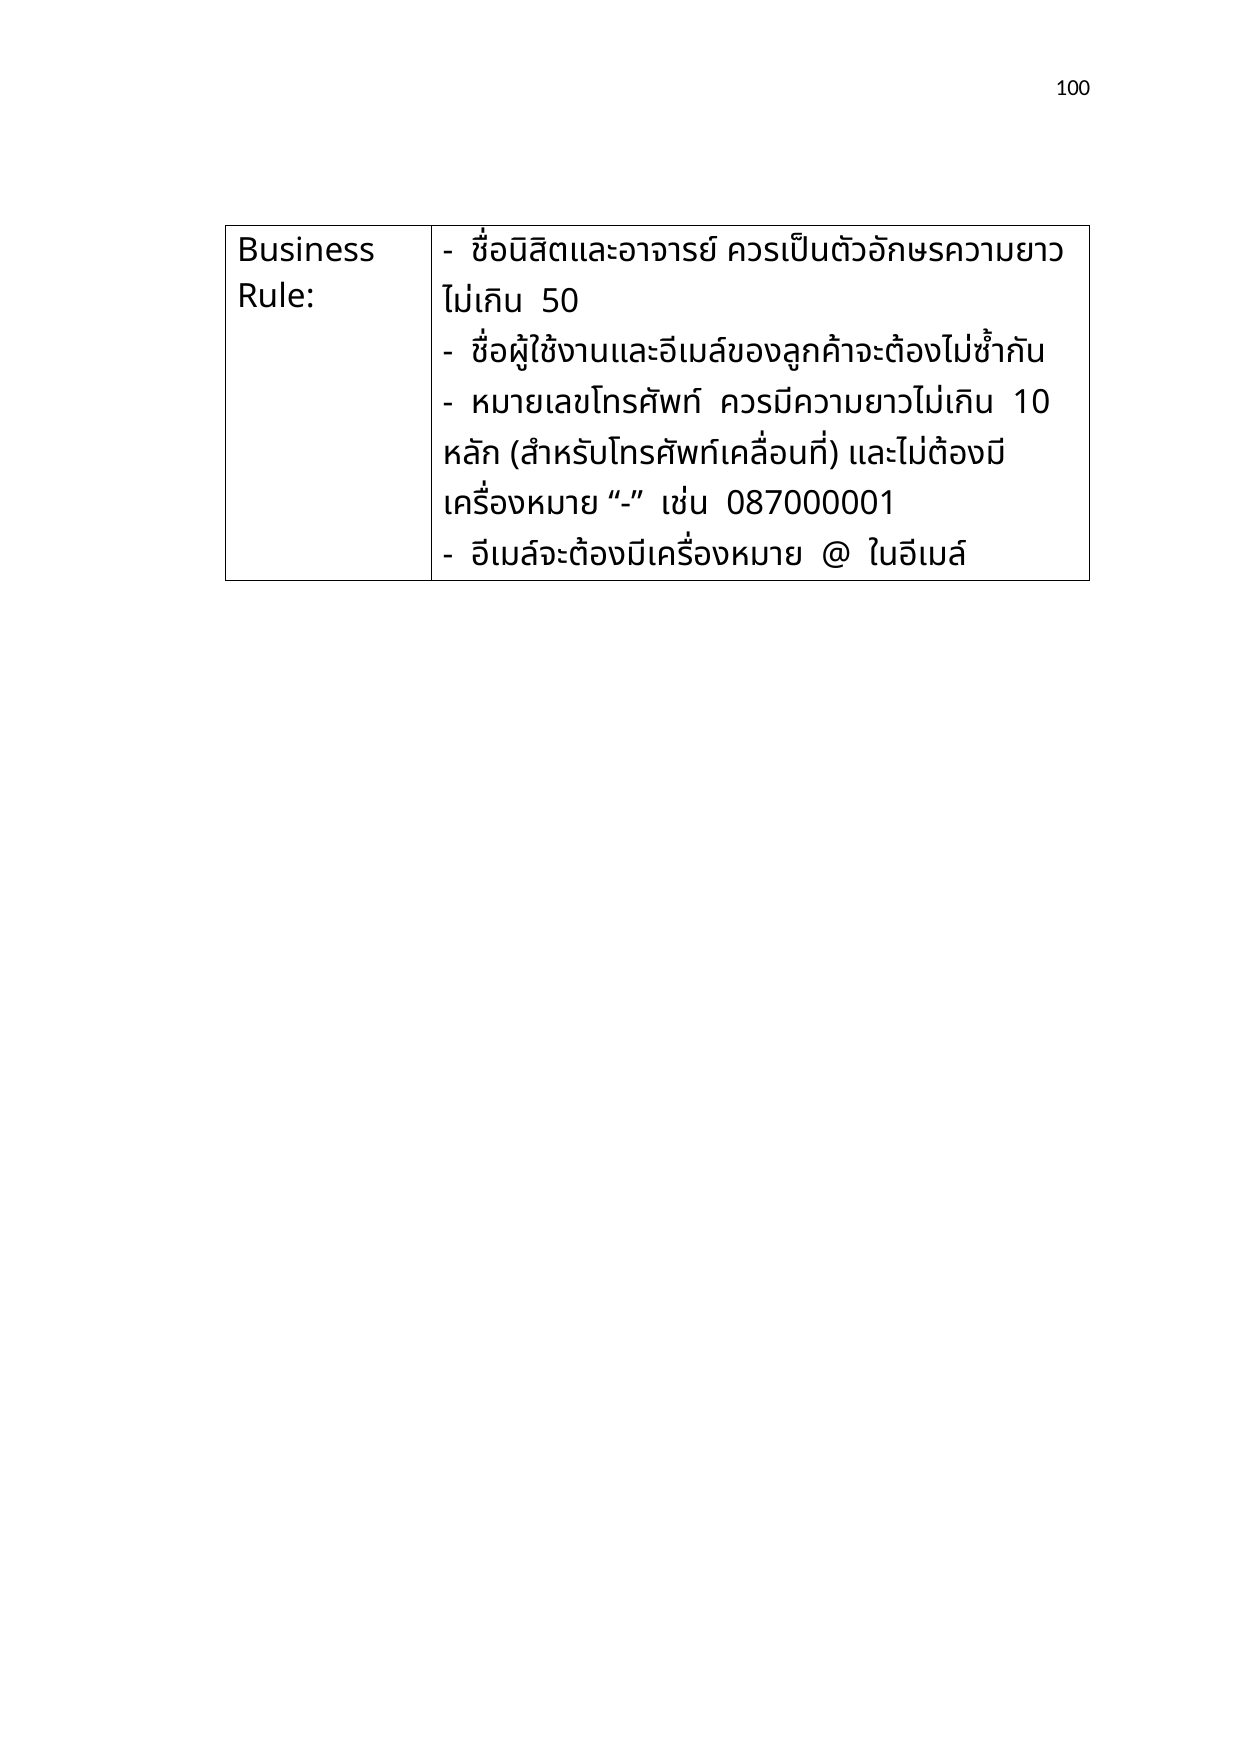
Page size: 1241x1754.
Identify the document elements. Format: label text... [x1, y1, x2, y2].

table_cell - ชื่อนิสิตและอาจารย์ ควรเป็นตัวอักษรความยาวไม่เกิน 50 - ชื่อผู้ใช้งานและอีเมล์ของลูกค้าจะต้องไม่ซ้ำกัน - หมายเลขโทรศัพท์ ควรมีความยาวไม่เกิน 10 หลัก (สำหรับโทรศัพท์เคลื่อนที่) และไม่ต้องมีเครื่องหมาย “-” เช่น 087000001 - อีเมล์จะต้องมีเครื่องหมาย @ ในอีเมล์ [432, 226, 1089, 580]
table_cell Business Rule: [226, 226, 431, 580]
